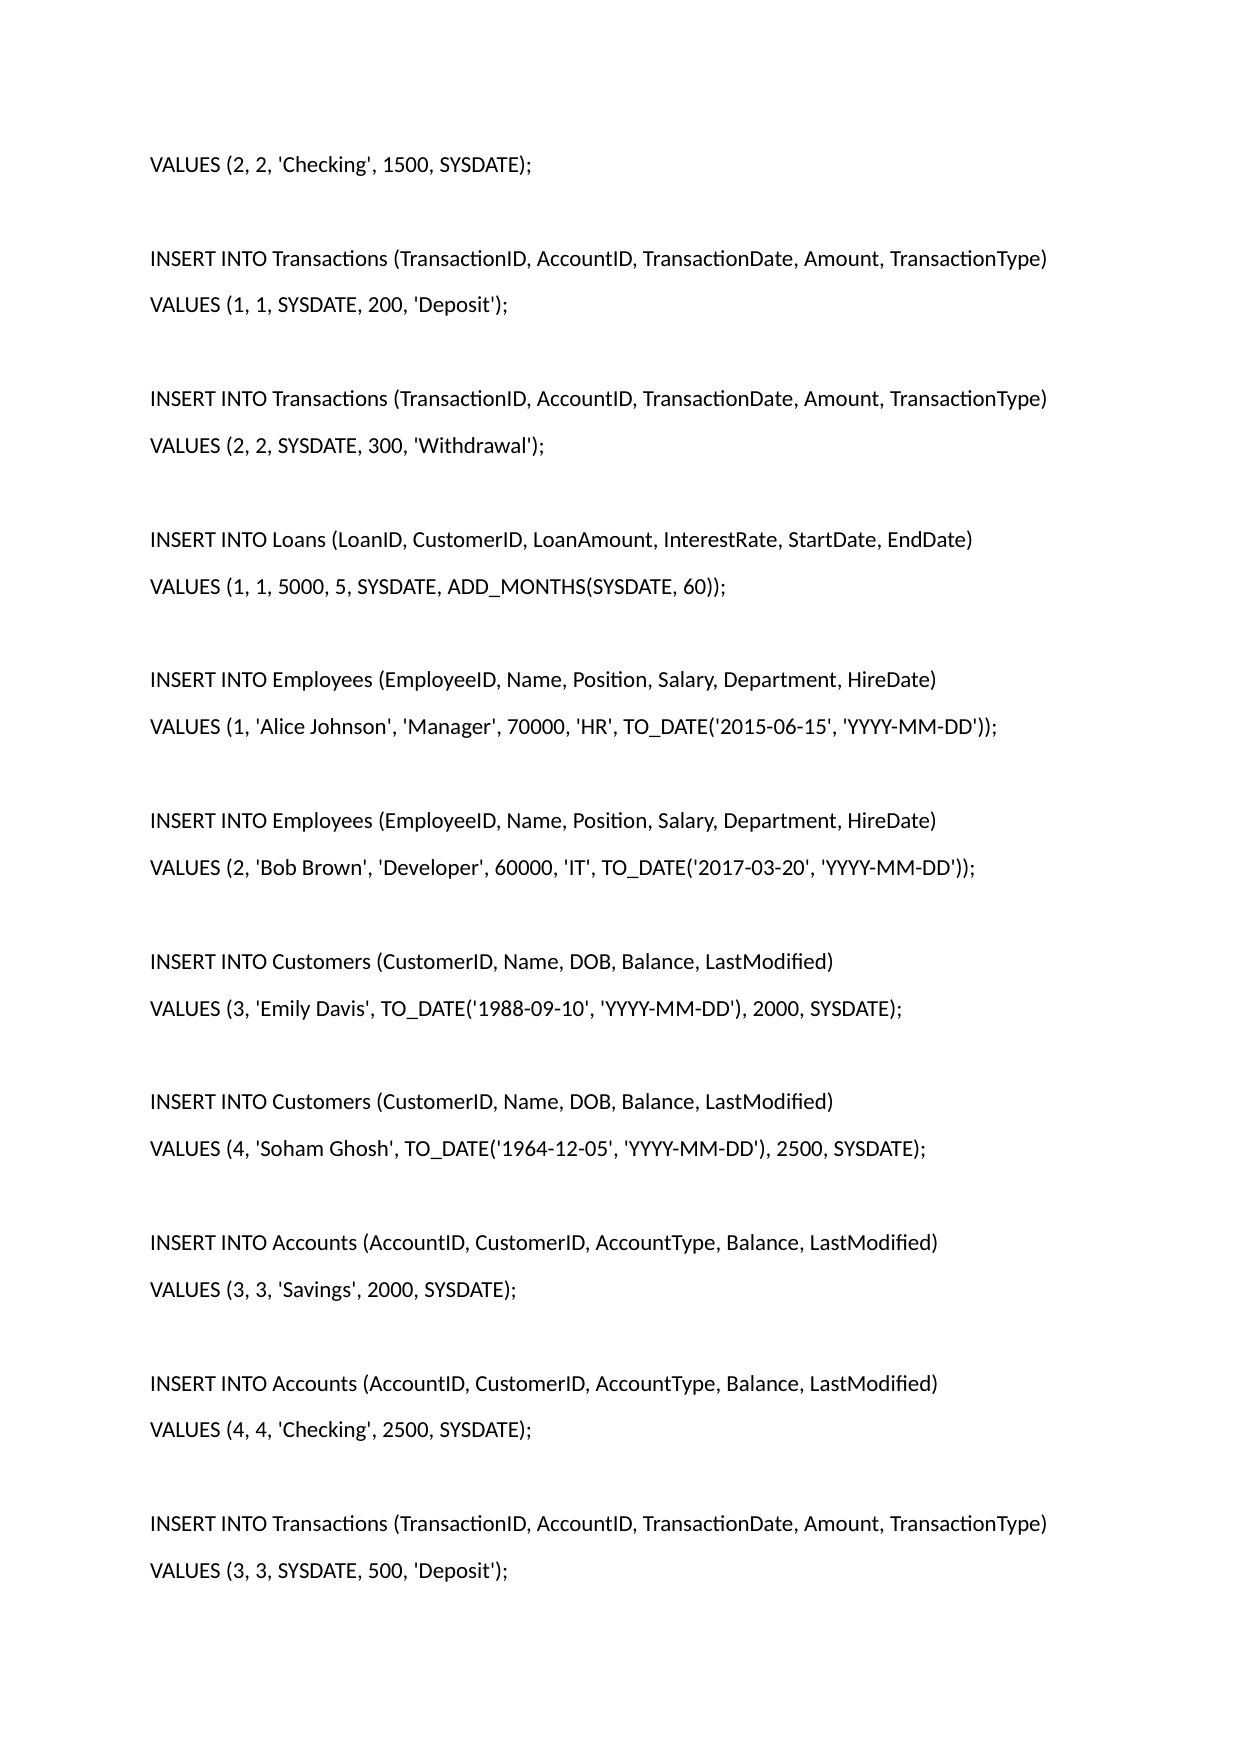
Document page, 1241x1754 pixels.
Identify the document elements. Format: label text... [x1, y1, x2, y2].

text VALUES (1, 1, SYSDATE, 200, 'Deposit'); [150, 291, 1090, 319]
text INSERT INTO Customers (CustomerID, Name, DOB, Balance, LastModified) [150, 1087, 1090, 1116]
text VALUES (4, 4, 'Checking', 2500, SYSDATE); [150, 1416, 1090, 1444]
text VALUES (2, 2, 'Checking', 1500, SYSDATE); [150, 150, 1090, 178]
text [150, 1509, 1090, 1537]
text VALUES (2, 2, SYSDATE, 300, 'Withdrawal'); [150, 431, 1090, 459]
text INSERT INTO Transactions (TransactionID, AccountID, TransactionDate, Amount, TransactionType) [150, 384, 1090, 412]
text INSERT INTO Employees (EmployeeID, Name, Position, Salary, Department, HireDate) [150, 806, 1090, 834]
text VALUES (3, 3, 'Savings', 2000, SYSDATE); [150, 1275, 1090, 1303]
text INSERT INTO Employees (EmployeeID, Name, Position, Salary, Department, HireDate) [150, 666, 1090, 694]
text VALUES (1, 1, 5000, 5, SYSDATE, ADD_MONTHS(SYSDATE, 60)); [150, 572, 1090, 600]
text INSERT INTO Accounts (AccountID, CustomerID, AccountType, Balance, LastModified) [150, 1228, 1090, 1256]
text INSERT INTO Transactions (TransactionID, AccountID, TransactionDate, Amount, TransactionType) [150, 244, 1090, 272]
text VALUES (2, 'Bob Brown', 'Developer', 60000, 'IT', TO_DATE('2017-03-20', 'YYYY-MM-DD')); [150, 853, 1090, 881]
text VALUES (4, 'Soham Ghosh', TO_DATE('1964-12-05', 'YYYY-MM-DD'), 2500, SYSDATE); [150, 1134, 1090, 1162]
text INSERT INTO Loans (LoanID, CustomerID, LoanAmount, InterestRate, StartDate, EndDate) [150, 525, 1090, 553]
text INSERT INTO Accounts (AccountID, CustomerID, AccountType, Balance, LastModified) [150, 1369, 1090, 1397]
text VALUES (3, 'Emily Davis', TO_DATE('1988-09-10', 'YYYY-MM-DD'), 2000, SYSDATE); [150, 994, 1090, 1022]
text VALUES (3, 3, SYSDATE, 500, 'Deposit'); [150, 1556, 1090, 1584]
text VALUES (1, 'Alice Johnson', 'Manager', 70000, 'HR', TO_DATE('2015-06-15', 'YYYY-MM-DD')); [150, 712, 1090, 741]
text INSERT INTO Customers (CustomerID, Name, DOB, Balance, LastModified) [150, 947, 1090, 975]
